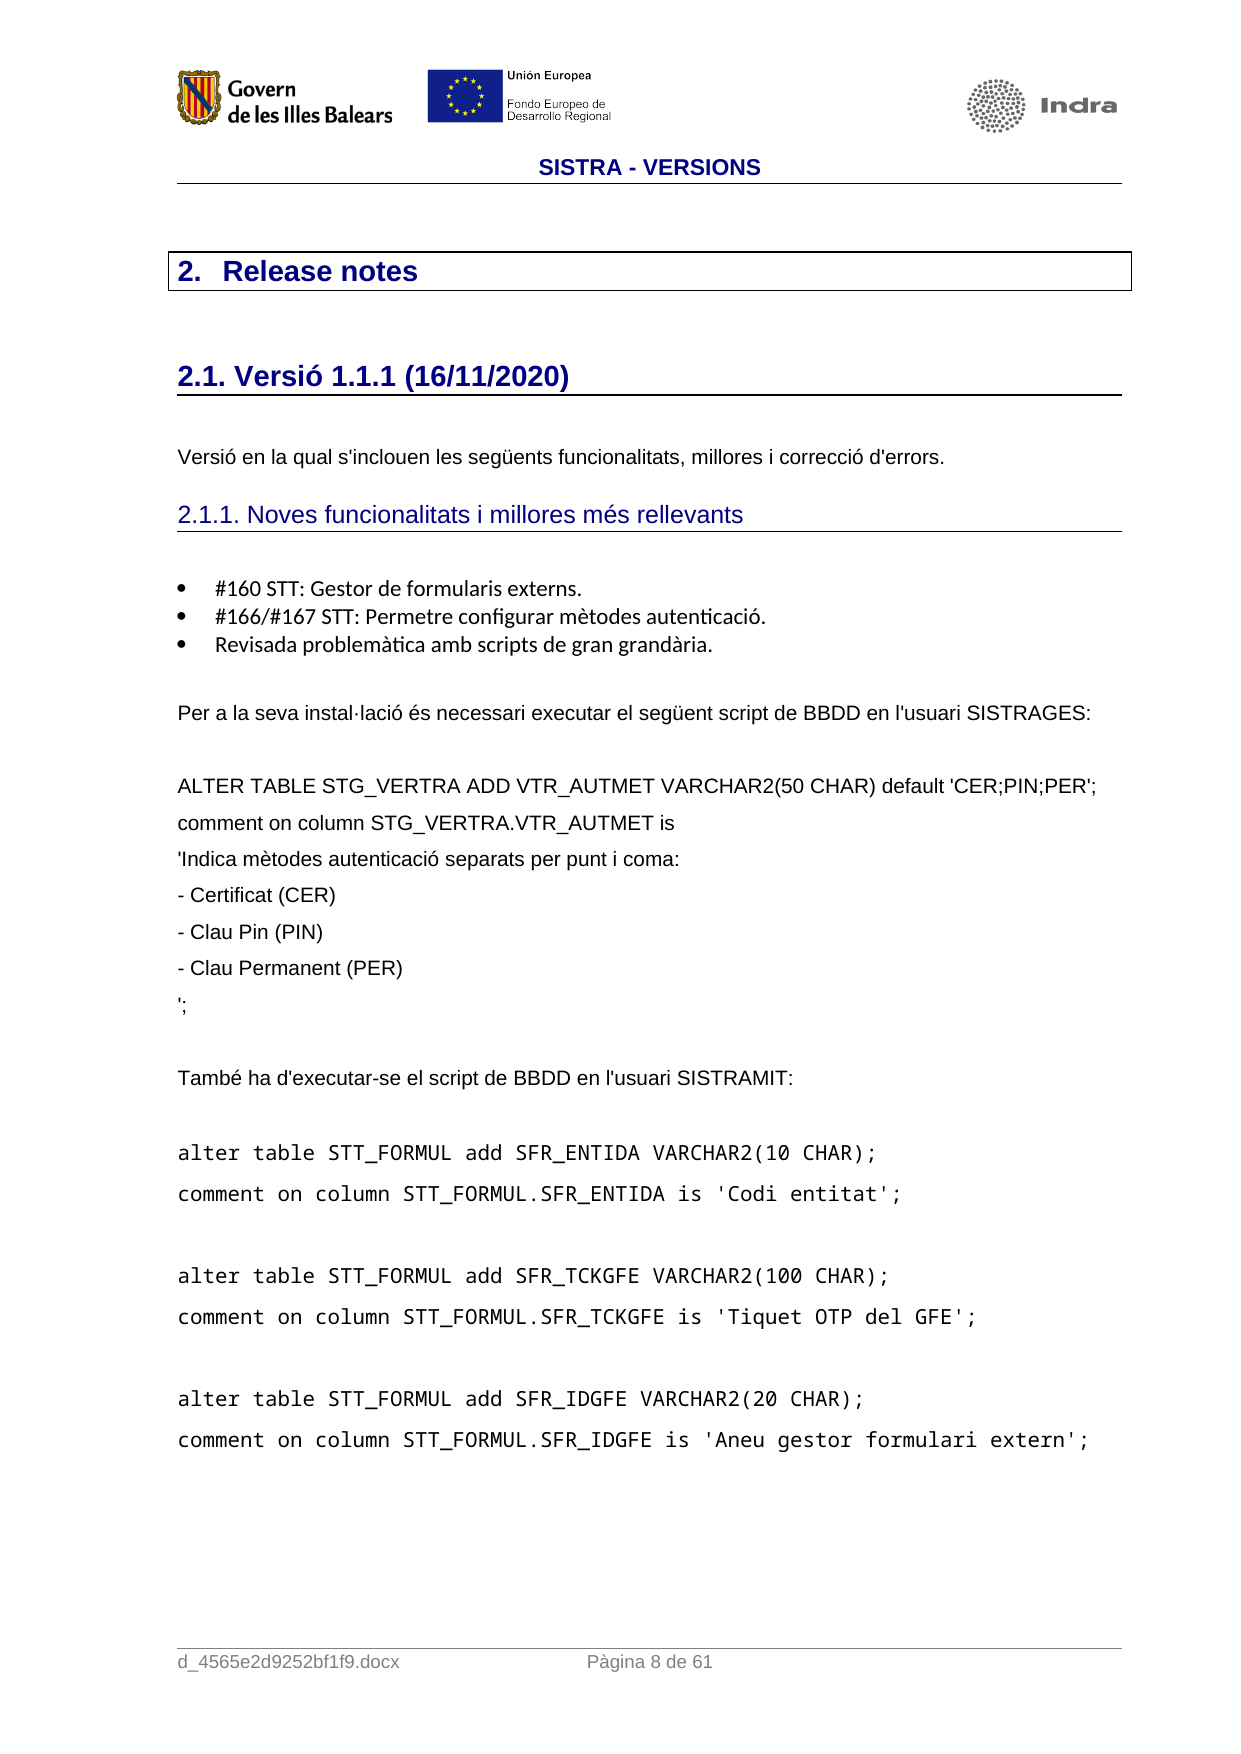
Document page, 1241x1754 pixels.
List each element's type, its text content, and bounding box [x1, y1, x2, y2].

text També ha d'executar-se el script de BBDD en l'usuari SISTRAMIT: [177, 1066, 1122, 1089]
text 'Indica mètodes autenticació separats per punt i coma: [177, 847, 1122, 871]
text ALTER TABLE STG_VERTRA ADD VTR_AUTMET VARCHAR2(50 CHAR) default 'CER;PIN;PER'; [177, 774, 1122, 798]
list #166/#167 STT: Permetre configurar mètodes autenticació. [177, 602, 1122, 630]
text - Clau Permanent (PER) [177, 956, 1122, 980]
subtitle Noves funcionalitats i millores més rellevants [177, 500, 1122, 531]
subtitle Versió 1.1.1 (16/11/2020) [177, 359, 1122, 394]
text alter table STT_FORMUL add SFR_IDGFE VARCHAR2(20 CHAR); [177, 1384, 1122, 1413]
text alter table STT_FORMUL add SFR_ENTIDA VARCHAR2(10 CHAR); [177, 1138, 1122, 1167]
picture [421, 67, 611, 125]
text Per a la seva instal·lació és necessari executar el següent script de BBDD en l'usuari SISTRAGES: [177, 701, 1122, 725]
text Versió en la qual s'inclouen les següents funcionalitats, millores i correcció d'errors. [177, 444, 1122, 468]
text - Clau Pin (PIN) [177, 920, 1122, 944]
text comment on column STT_FORMUL.SFR_TCKGFE is 'Tiquet OTP del GFE'; [177, 1302, 1122, 1331]
text '; [177, 993, 1122, 1017]
picture [176, 70, 393, 125]
list Revisada problemàtica amb scripts de gran grandària. [177, 630, 1122, 658]
text comment on column STG_VERTRA.VTR_AUTMET is [177, 810, 1122, 834]
text - Certificat (CER) [177, 883, 1122, 907]
text comment on column STT_FORMUL.SFR_IDGFE is 'Aneu gestor formulari extern'; [177, 1425, 1122, 1453]
list #160 STT: Gestor de formularis externs. [177, 574, 1122, 602]
text alter table STT_FORMUL add SFR_TCKGFE VARCHAR2(100 CHAR); [177, 1261, 1122, 1290]
text comment on column STT_FORMUL.SFR_ENTIDA is 'Codi entitat'; [177, 1179, 1122, 1208]
subtitle Release notes [169, 253, 1131, 290]
